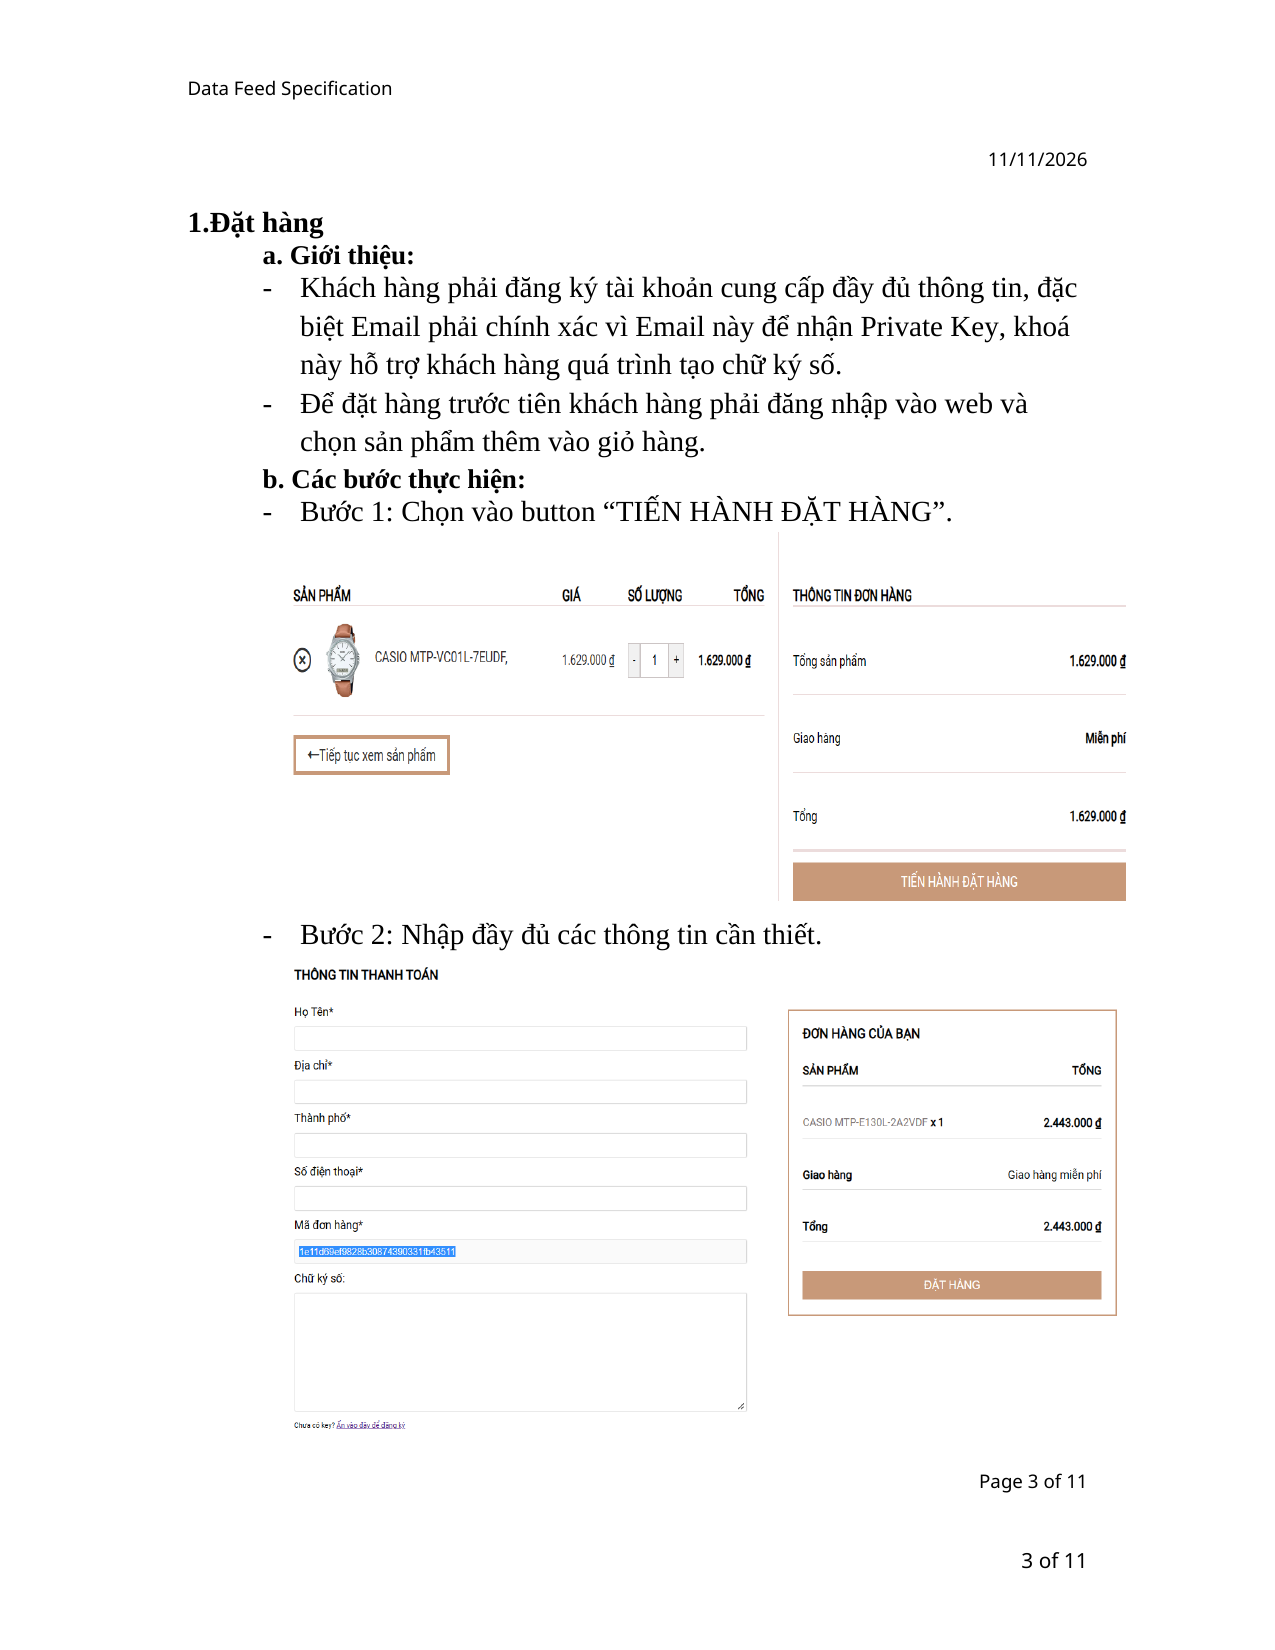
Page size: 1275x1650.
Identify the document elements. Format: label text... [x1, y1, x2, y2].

list Khách hàng phải đăng ký tài khoản cung cấp đầy đủ thông tin, đặc biệt Email phải chính xác vì Email này để nhận Private Key, khoá này hỗ trợ khách hàng quá trình tạo chữ ký số. [262, 270, 1087, 381]
list Bước 2: Nhập đầy đủ các thông tin cần thiết. [262, 917, 1087, 951]
subtitle 1.Đặt hàng [187, 205, 1087, 239]
subtitle a. Giới thiệu: [262, 239, 1087, 270]
list Bước 1: Chọn vào button “TIẾN HÀNH ĐẶT HÀNG”. [262, 494, 1087, 527]
picture [262, 532, 1162, 913]
subtitle b. Các bước thực hiện: [262, 463, 1087, 494]
picture [262, 955, 1144, 1451]
list Để đặt hàng trước tiên khách hàng phải đăng nhập vào web và chọn sản phẩm thêm vào giỏ hàng. [262, 386, 1087, 458]
